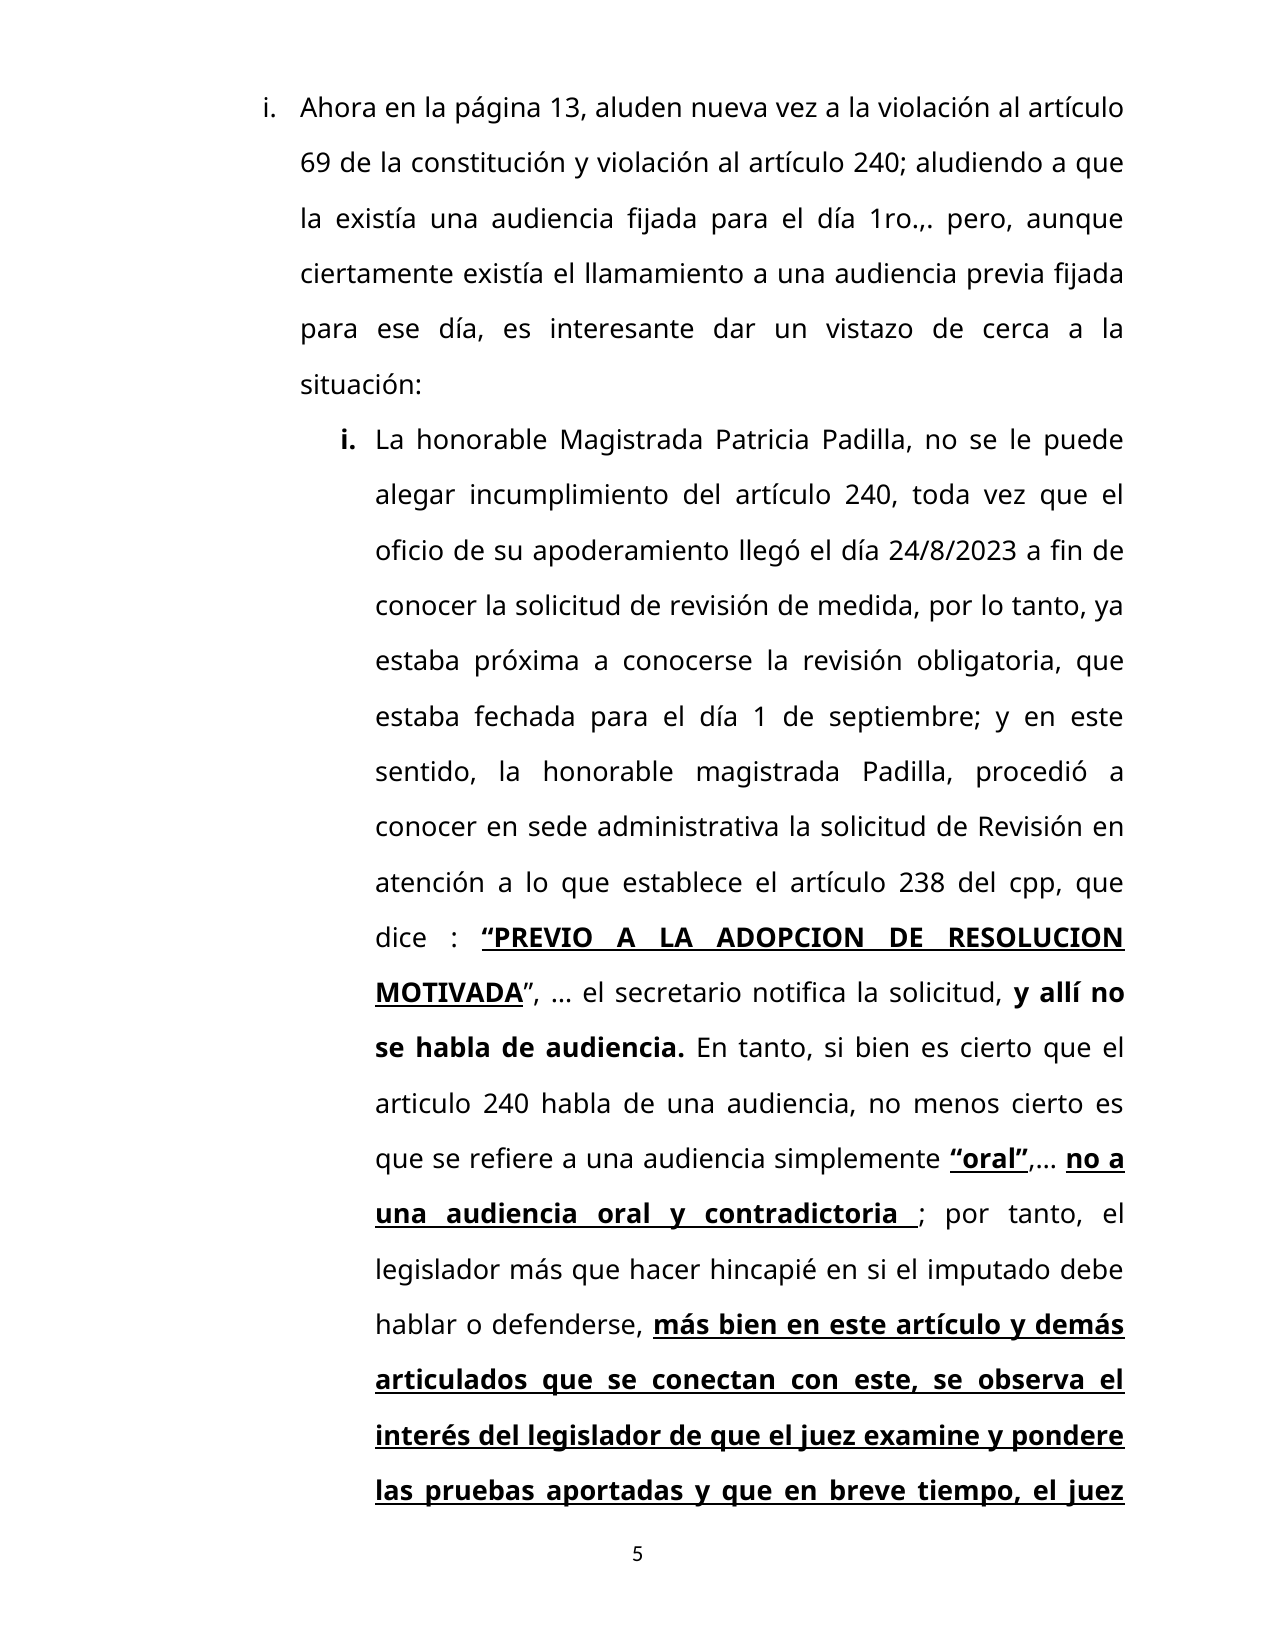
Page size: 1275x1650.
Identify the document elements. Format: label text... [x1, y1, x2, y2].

list Ahora en la página 13, aluden nueva vez a la violación al artículo 69 de la constitución y violación al artículo 240; aludiendo a que la existía una audiencia fijada para el día 1ro.,. pero, aunque ciertamente existía el llamamiento a una audiencia previa fijada para ese día, es interesante dar un vistazo de cerca a la situación: [262, 89, 1125, 402]
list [356, 421, 1125, 1508]
